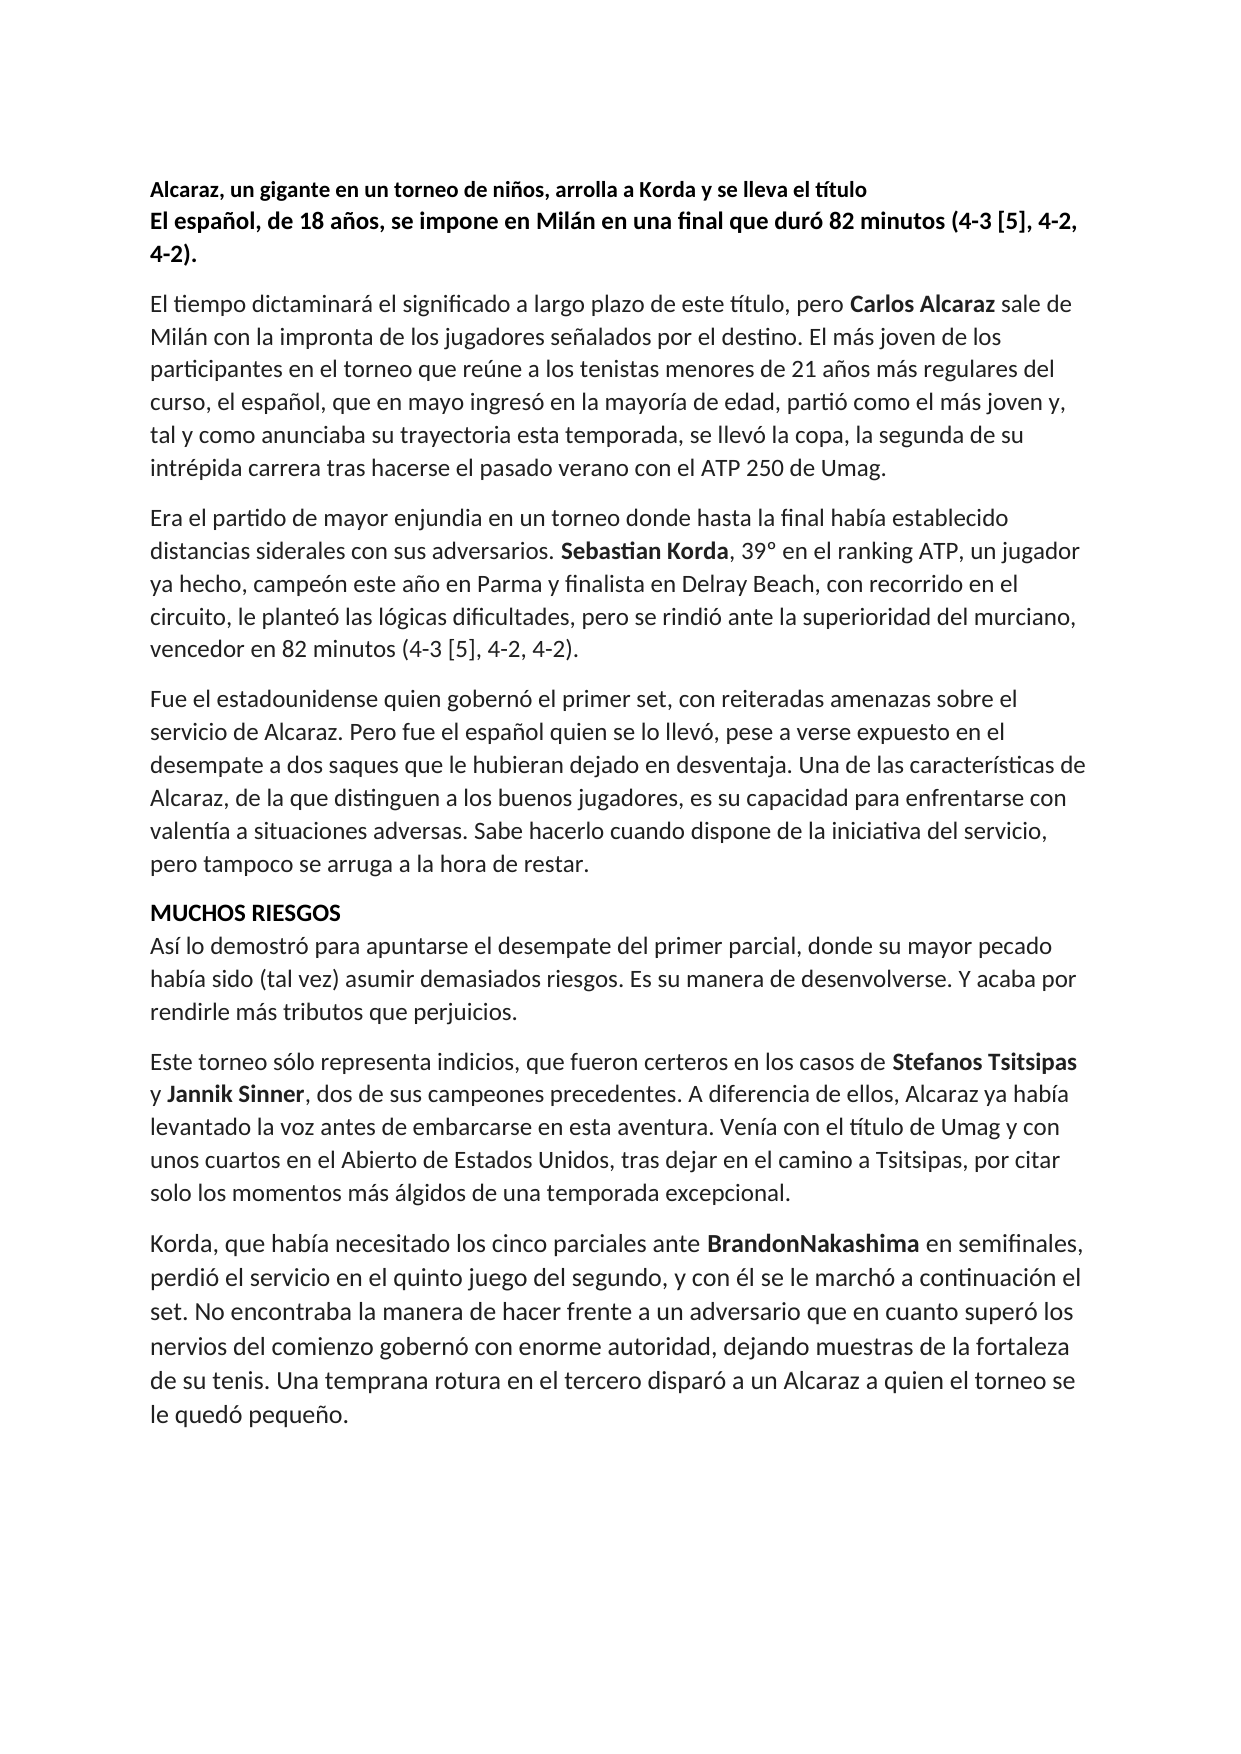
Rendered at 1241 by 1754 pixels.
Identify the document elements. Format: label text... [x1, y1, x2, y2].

text Korda, que había necesitado los cinco parciales ante BrandonNakashima en semifinales, perdió el servicio en el quinto juego del segundo, y con él se le marchó a continuación el set. No encontraba la manera de hacer frente a un adversario que en cuanto superó los nervios del comienzo gobernó con enorme autoridad, dejando muestras de la fortaleza de su tenis. Una temprana rotura en el tercero disparó a un Alcaraz a quien el torneo se le quedó pequeño. [150, 1227, 1090, 1430]
text Este torneo sólo representa indicios, que fueron certeros en los casos de Stefanos Tsitsipas y Jannik Sinner, dos de sus campeones precedentes. A diferencia de ellos, Alcaraz ya había levantado la voz antes de embarcarse en esta aventura. Venía con el título de Umag y con unos cuartos en el Abierto de Estados Unidos, tras dejar en el camino a Tsitsipas, por citar solo los momentos más álgidos de una temporada excepcional. [150, 1046, 1090, 1208]
subtitle MUCHOS RIESGOS [150, 897, 1090, 928]
subtitle Alcaraz, un gigante en un torneo de niños, arrolla a Korda y se lleva el título [150, 175, 1090, 203]
text Era el partido de mayor enjundia en un torneo donde hasta la final había establecido distancias siderales con sus adversarios. Sebastian Korda, 39º en el ranking ATP, un jugador ya hecho, campeón este año en Parma y finalista en Delray Beach, con recorrido en el circuito, le planteó las lógicas dificultades, pero se rindió ante la superioridad del murciano, vencedor en 82 minutos (4-3 [5], 4-2, 4-2). [150, 502, 1090, 664]
text El tiempo dictaminará el significado a largo plazo de este título, pero Carlos Alcaraz sale de Milán con la impronta de los jugadores señalados por el destino. El más joven de los participantes en el torneo que reúne a los tenistas menores de 21 años más regulares del curso, el español, que en mayo ingresó en la mayoría de edad, partió como el más joven y, tal y como anunciaba su trayectoria esta temporada, se llevó la copa, la segunda de su intrépida carrera tras hacerse el pasado verano con el ATP 250 de Umag. [150, 288, 1090, 483]
text Fue el estadounidense quien gobernó el primer set, con reiteradas amenazas sobre el servicio de Alcaraz. Pero fue el español quien se lo llevó, pese a verse expuesto en el desempate a dos saques que le hubieran dejado en desventaja. Una de las características de Alcaraz, de la que distinguen a los buenos jugadores, es su capacidad para enfrentarse con valentía a situaciones adversas. Sabe hacerlo cuando dispone de la iniciativa del servicio, pero tampoco se arruga a la hora de restar. [150, 683, 1090, 878]
text Así lo demostró para apuntarse el desempate del primer parcial, donde su mayor pecado había sido (tal vez) asumir demasiados riesgos. Es su manera de desenvolverse. Y acaba por rendirle más tributos que perjuicios. [150, 930, 1090, 1027]
text El español, de 18 años, se impone en Milán en una final que duró 82 minutos (4-3 [5], 4-2, 4-2). [150, 205, 1090, 269]
